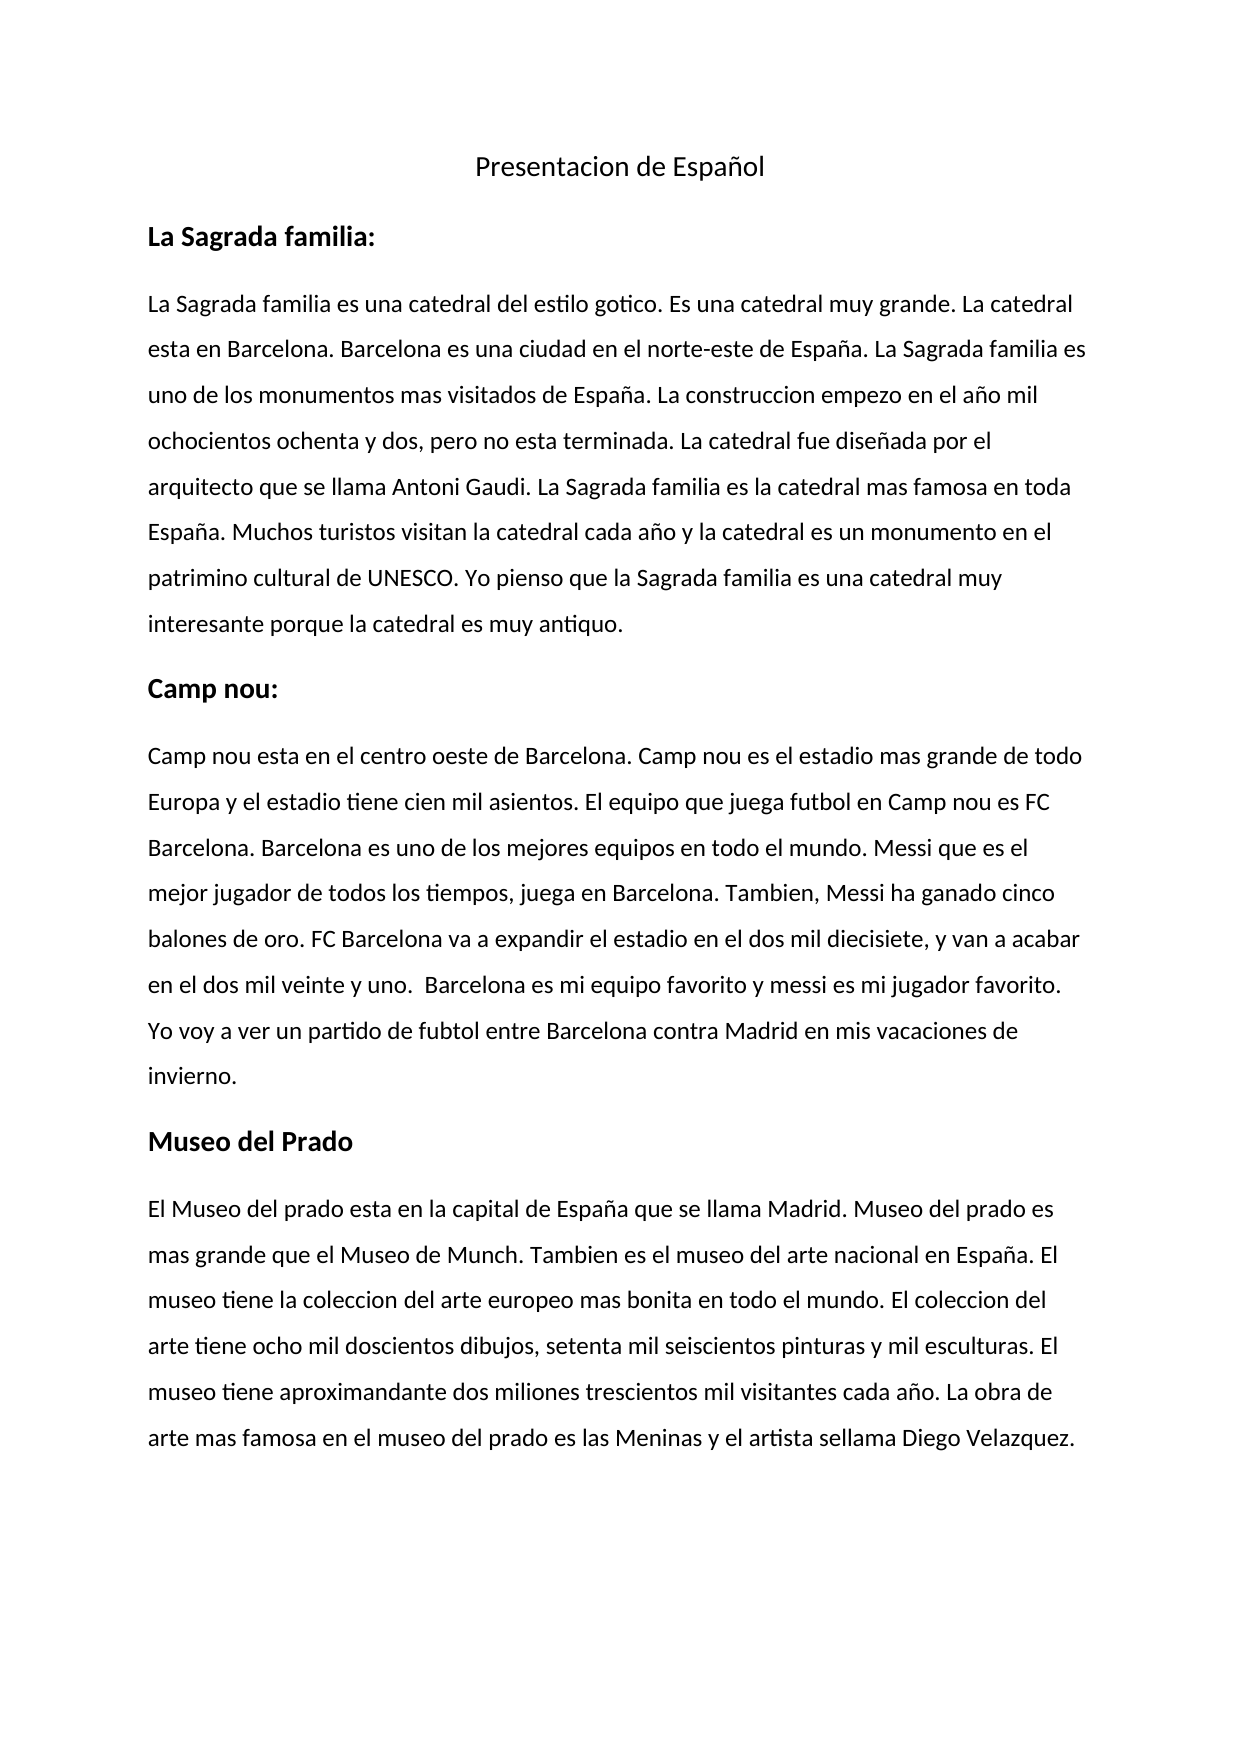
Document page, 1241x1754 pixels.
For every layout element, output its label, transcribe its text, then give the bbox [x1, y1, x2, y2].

text Museo del Prado [148, 1123, 1093, 1158]
text La Sagrada familia: [148, 218, 1093, 253]
text La Sagrada familia es una catedral del estilo gotico. Es una catedral muy grande. La catedral esta en Barcelona. Barcelona es una ciudad en el norte-este de España. La Sagrada familia es uno de los monumentos mas visitados de España. La construccion empezo en el año mil ochocientos ochenta y dos, pero no esta terminada. La catedral fue diseñada por el arquitecto que se llama Antoni Gaudi. La Sagrada familia es la catedral mas famosa en toda España. Muchos turistos visitan la catedral cada año y la catedral es un monumento en el patrimino cultural de UNESCO. Yo pienso que la Sagrada familia es una catedral muy interesante porque la catedral es muy antiquo. [148, 288, 1093, 638]
text Camp nou esta en el centro oeste de Barcelona. Camp nou es el estadio mas grande de todo Europa y el estadio tiene cien mil asientos. El equipo que juega futbol en Camp nou es FC Barcelona. Barcelona es uno de los mejores equipos en todo el mundo. Messi que es el mejor jugador de todos los tiempos, juega en Barcelona. Tambien, Messi ha ganado cinco balones de oro. FC Barcelona va a expandir el estadio en el dos mil diecisiete, y van a acabar en el dos mil veinte y uno. Barcelona es mi equipo favorito y messi es mi jugador favorito. Yo voy a ver un partido de fubtol entre Barcelona contra Madrid en mis vacaciones de invierno. [148, 740, 1093, 1091]
text El Museo del prado esta en la capital de España que se llama Madrid. Museo del prado es mas grande que el Museo de Munch. Tambien es el museo del arte nacional en España. El museo tiene la coleccion del arte europeo mas bonita en todo el mundo. El coleccion del arte tiene ocho mil doscientos dibujos, setenta mil seiscientos pinturas y mil esculturas. El museo tiene aproximandante dos miliones trescientos mil visitantes cada año. La obra de arte mas famosa en el museo del prado es las Meninas y el artista sellama Diego Velazquez. [148, 1193, 1093, 1452]
text Camp nou: [148, 670, 1093, 706]
text Presentacion de Español [148, 148, 1093, 183]
